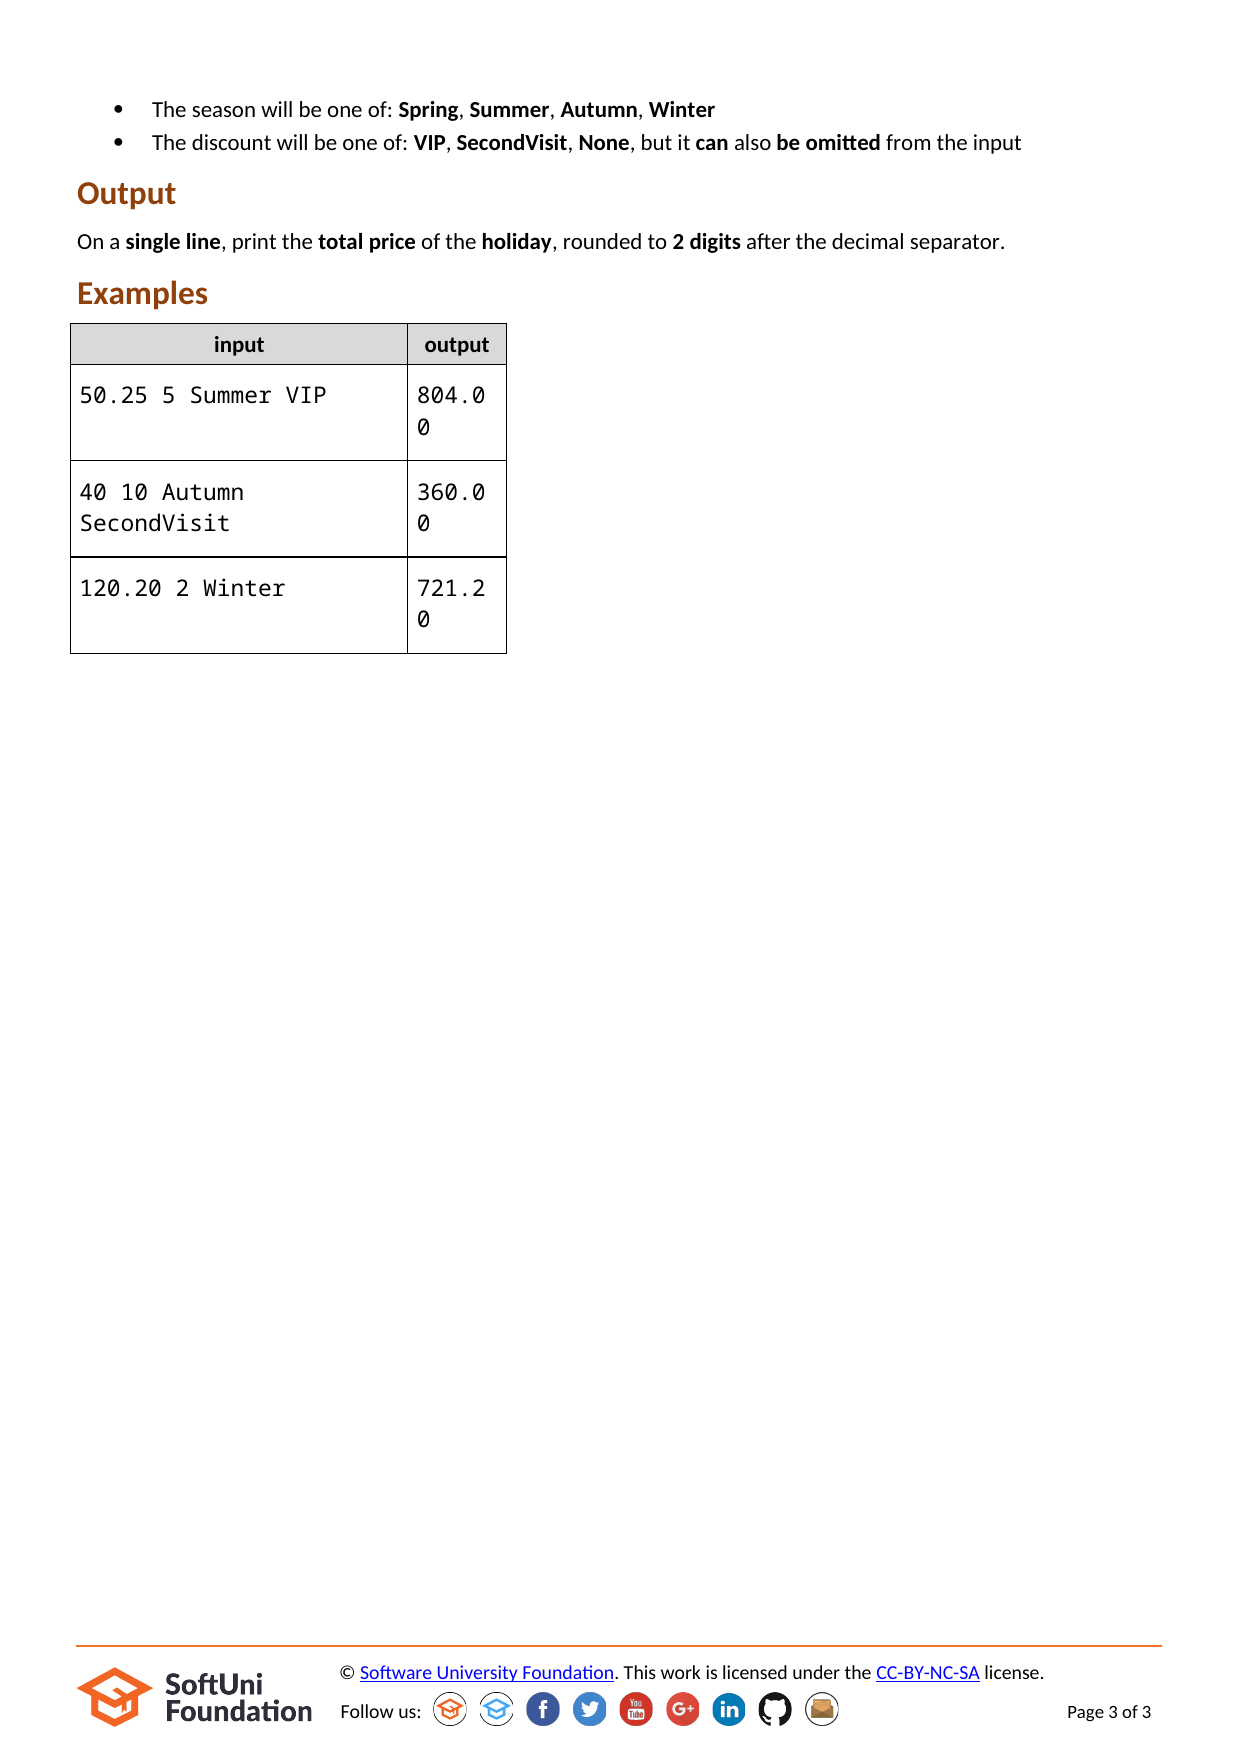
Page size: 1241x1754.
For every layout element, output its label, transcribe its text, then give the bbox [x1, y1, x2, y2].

table_header input [71, 324, 407, 364]
picture [736, 1693, 746, 1703]
picture [573, 1692, 607, 1726]
picture [712, 1716, 722, 1726]
text On a single line, print the total price of the holiday, rounded to 2 digits after the decimal separator. [77, 227, 1163, 255]
subtitle Output [77, 172, 1163, 213]
picture [736, 1716, 746, 1726]
table_cell 804.00 [408, 365, 506, 460]
table_cell 360.00 [408, 461, 506, 556]
list The discount will be one of: VIP, SecondVisit, None, but it can also be omitted from the input [114, 128, 1163, 156]
table_cell 50.25 5 Summer VIP [71, 365, 407, 460]
table_cell 721.20 [408, 558, 506, 653]
picture [758, 1692, 792, 1726]
picture [76, 1667, 312, 1727]
table_header output [408, 324, 506, 364]
table_cell 40 10 Autumn SecondVisit [71, 461, 407, 556]
picture [619, 1692, 653, 1726]
picture [727, 1707, 738, 1717]
picture [433, 1692, 467, 1726]
list The season will be one of: Spring, Summer, Autumn, Winter [114, 95, 1163, 123]
picture [666, 1692, 700, 1726]
table_cell 120.20 2 Winter [71, 558, 407, 653]
picture [480, 1692, 513, 1726]
subtitle Examples [77, 272, 1163, 313]
picture [526, 1692, 560, 1726]
picture [805, 1692, 839, 1726]
picture [712, 1693, 722, 1703]
